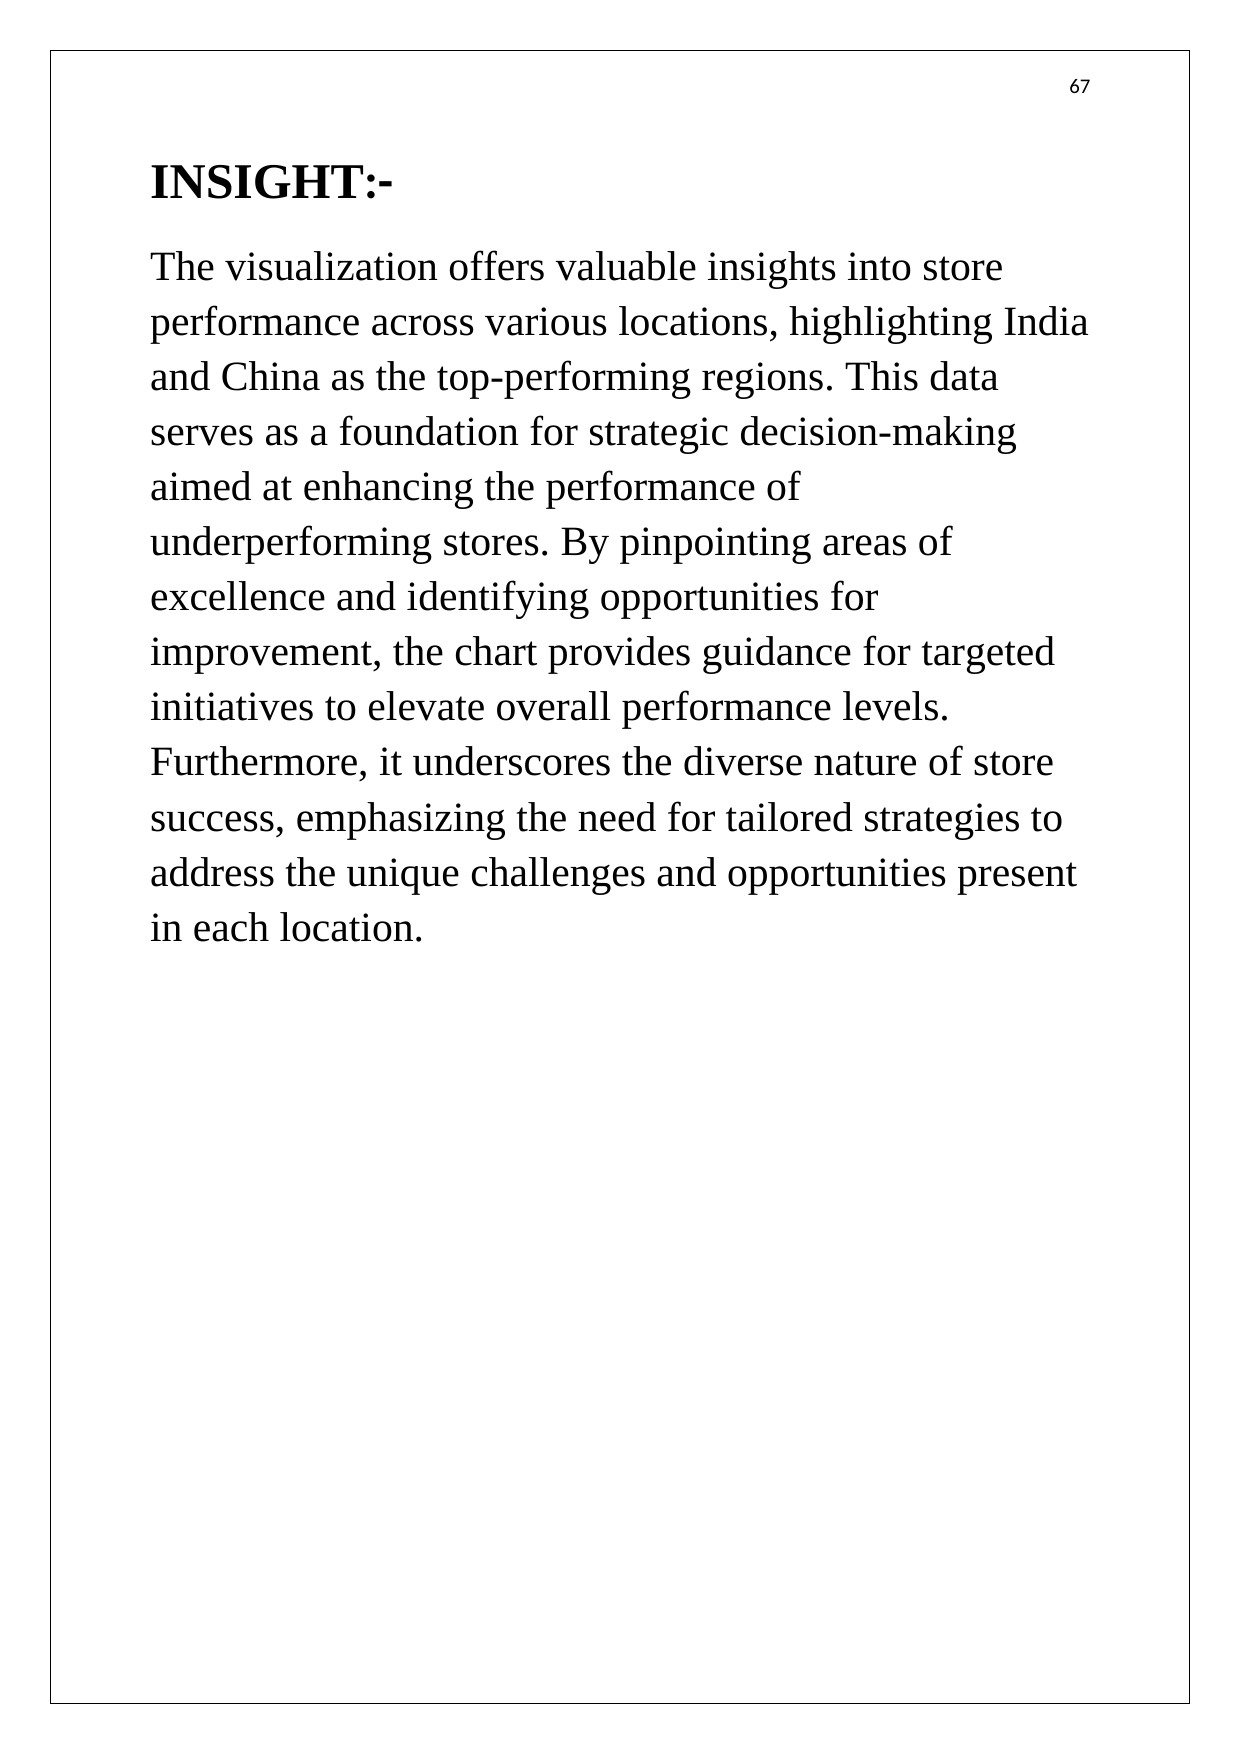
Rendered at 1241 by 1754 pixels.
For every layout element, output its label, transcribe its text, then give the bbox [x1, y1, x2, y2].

text INSIGHT:- [150, 150, 1090, 211]
text The visualization offers valuable insights into store performance across various locations, highlighting India and China as the top-performing regions. This data serves as a foundation for strategic decision-making aimed at enhancing the performance of underperforming stores. By pinpointing areas of excellence and identifying opportunities for improvement, the chart provides guidance for targeted initiatives to elevate overall performance levels. Furthermore, it underscores the diverse nature of store success, emphasizing the need for tailored strategies to address the unique challenges and opportunities present in each location. [150, 241, 1090, 950]
